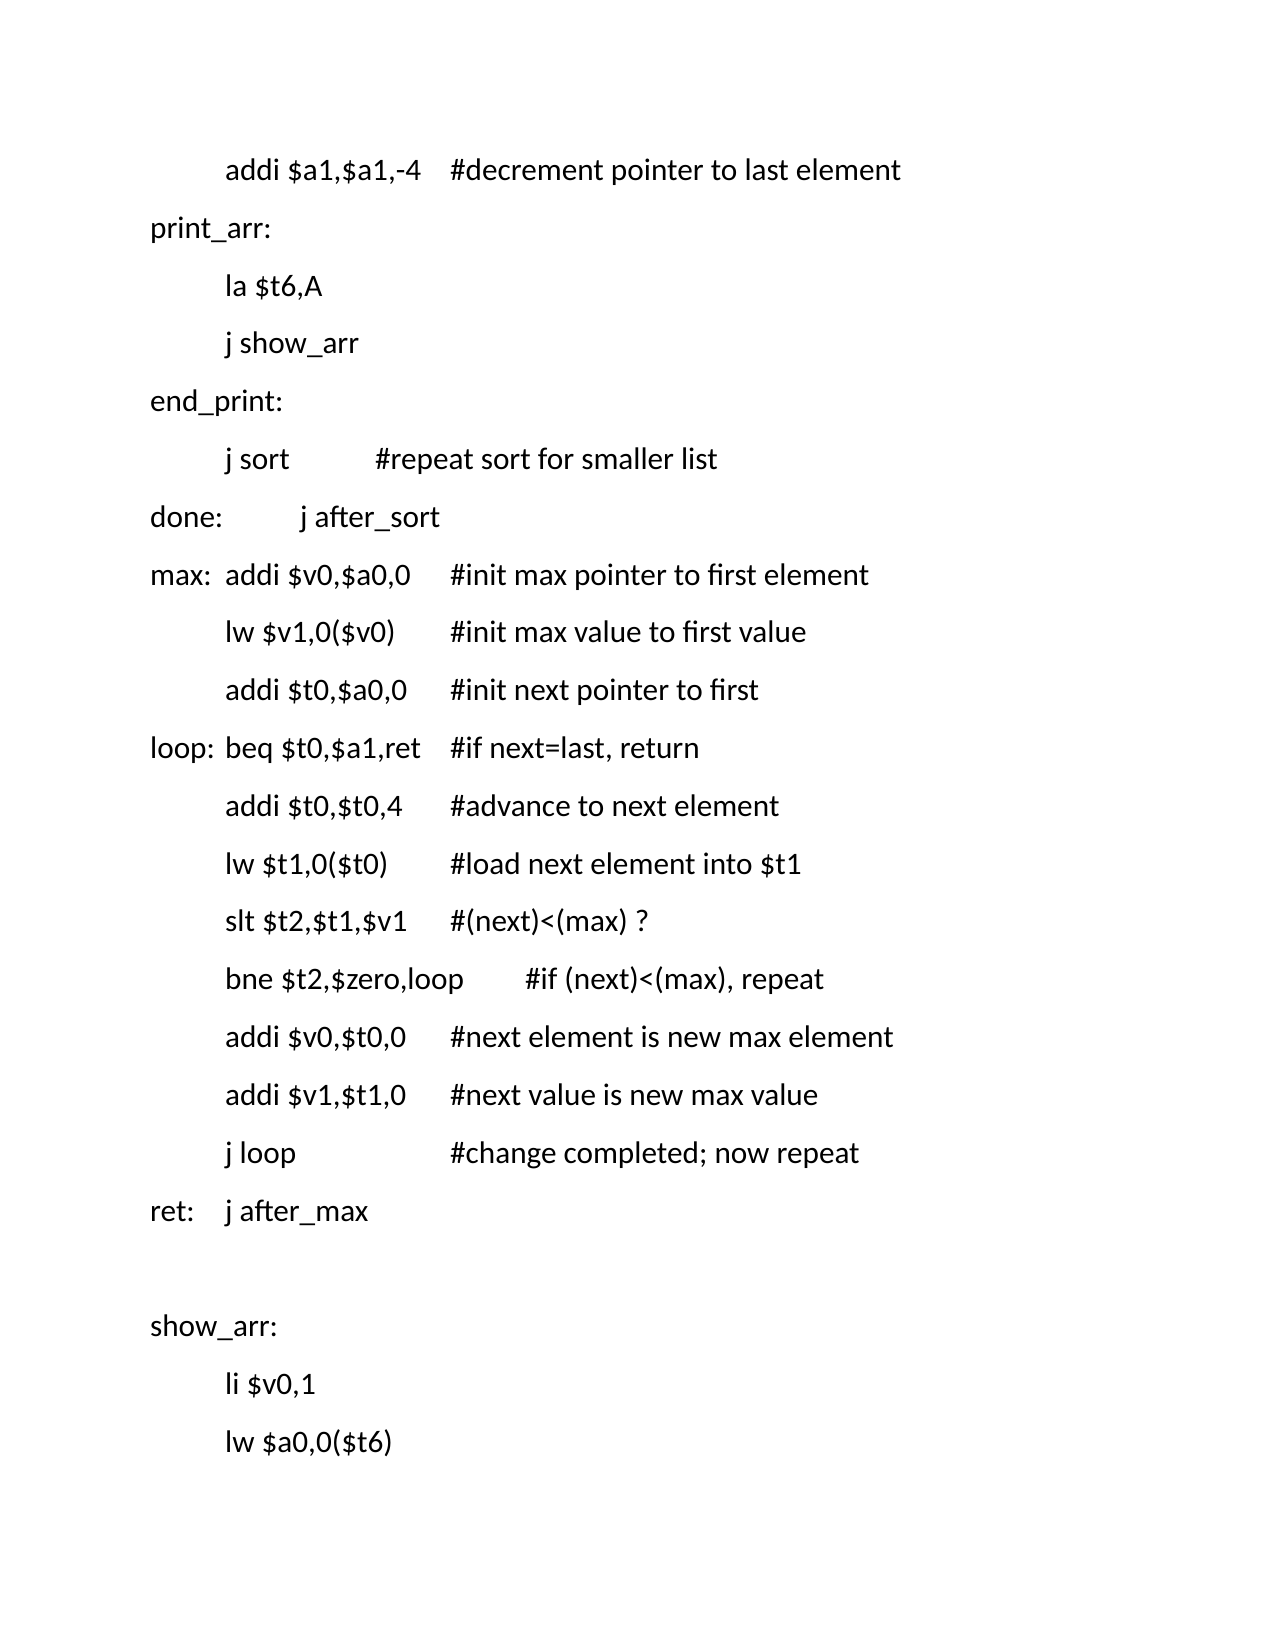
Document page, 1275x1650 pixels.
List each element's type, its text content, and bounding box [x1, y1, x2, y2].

text addi $v1,$t1,0 #next value is new max value [150, 1075, 1125, 1113]
text done: j after_sort [150, 497, 1125, 535]
text slt $t2,$t1,$v1 #(next)<(max) ? [150, 902, 1125, 940]
text print_arr: [150, 208, 1125, 246]
text addi $v0,$t0,0 #next element is new max element [150, 1017, 1125, 1055]
text bne $t2,$zero,loop #if (next)<(max), repeat [150, 959, 1125, 997]
text lw $t1,0($t0) #load next element into $t1 [150, 844, 1125, 882]
text addi $t0,$a0,0 #init next pointer to first [150, 670, 1125, 708]
text li $v0,1 [150, 1364, 1125, 1402]
text addi $a1,$a1,-4 #decrement pointer to last element [150, 150, 1125, 188]
text j sort #repeat sort for smaller list [150, 439, 1125, 477]
text j show_arr [150, 323, 1125, 362]
text lw $a0,0($t6) [150, 1422, 1125, 1460]
text loop: beq $t0,$a1,ret #if next=last, return [150, 728, 1125, 766]
text show_arr: [150, 1306, 1125, 1344]
text ret: j after_max [150, 1191, 1125, 1229]
text lw $v1,0($v0) #init max value to first value [150, 612, 1125, 651]
text addi $t0,$t0,4 #advance to next element [150, 786, 1125, 824]
text la $t6,A [150, 266, 1125, 304]
text end_print: [150, 381, 1125, 419]
text j loop #change completed; now repeat [150, 1133, 1125, 1171]
text max: addi $v0,$a0,0 #init max pointer to first element [150, 555, 1125, 593]
